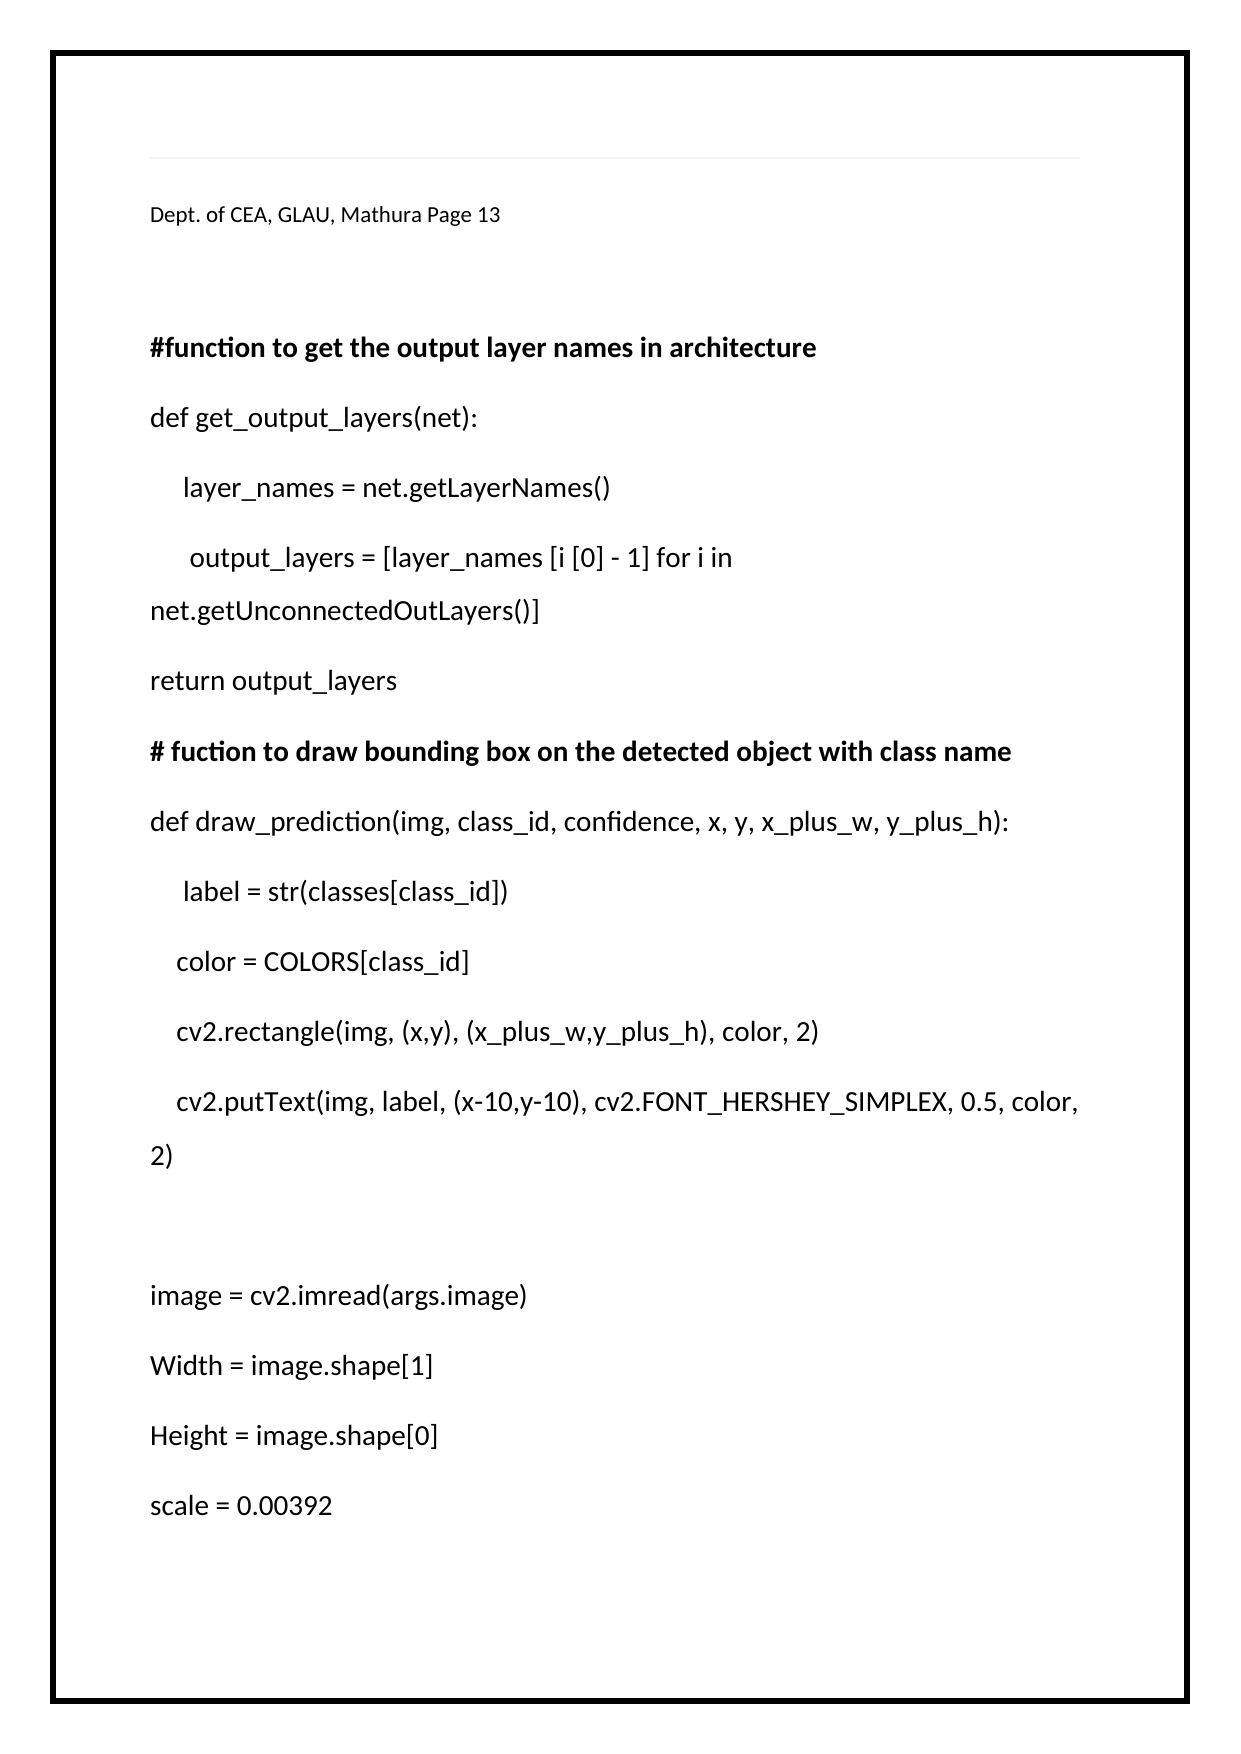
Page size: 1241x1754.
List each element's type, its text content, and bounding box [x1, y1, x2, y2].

text #function to get the output layer names in architecture [150, 329, 1090, 364]
text cv2.rectangle(img, (x,y), (x_plus_w,y_plus_h), color, 2) [150, 1013, 1090, 1049]
text layer_names = net.getLayerNames() [150, 469, 1090, 504]
text # fuction to draw bounding box on the detected object with class name [150, 733, 1090, 768]
text label = str(classes[class_id]) [150, 873, 1090, 908]
text image = cv2.imread(args.image) [150, 1277, 1090, 1312]
text Dept. of CEA, GLAU, Mathura Page 13 [150, 158, 1090, 228]
text cv2.putText(img, label, (x-10,y-10), cv2.FONT_HERSHEY_SIMPLEX, 0.5, color, 2) [150, 1083, 1090, 1172]
text Height = image.shape[0] [150, 1417, 1090, 1453]
text return output_layers [150, 662, 1090, 698]
text color = COLORS[class_id] [150, 943, 1090, 978]
text output_layers = [layer_names [i [0] - 1] for i in net.getUnconnectedOutLayers()] [150, 539, 1090, 628]
text Width = image.shape[1] [150, 1347, 1090, 1382]
text def get_output_layers(net): [150, 399, 1090, 434]
text scale = 0.00392 [150, 1487, 1090, 1523]
text def draw_prediction(img, class_id, confidence, x, y, x_plus_w, y_plus_h): [150, 803, 1090, 838]
